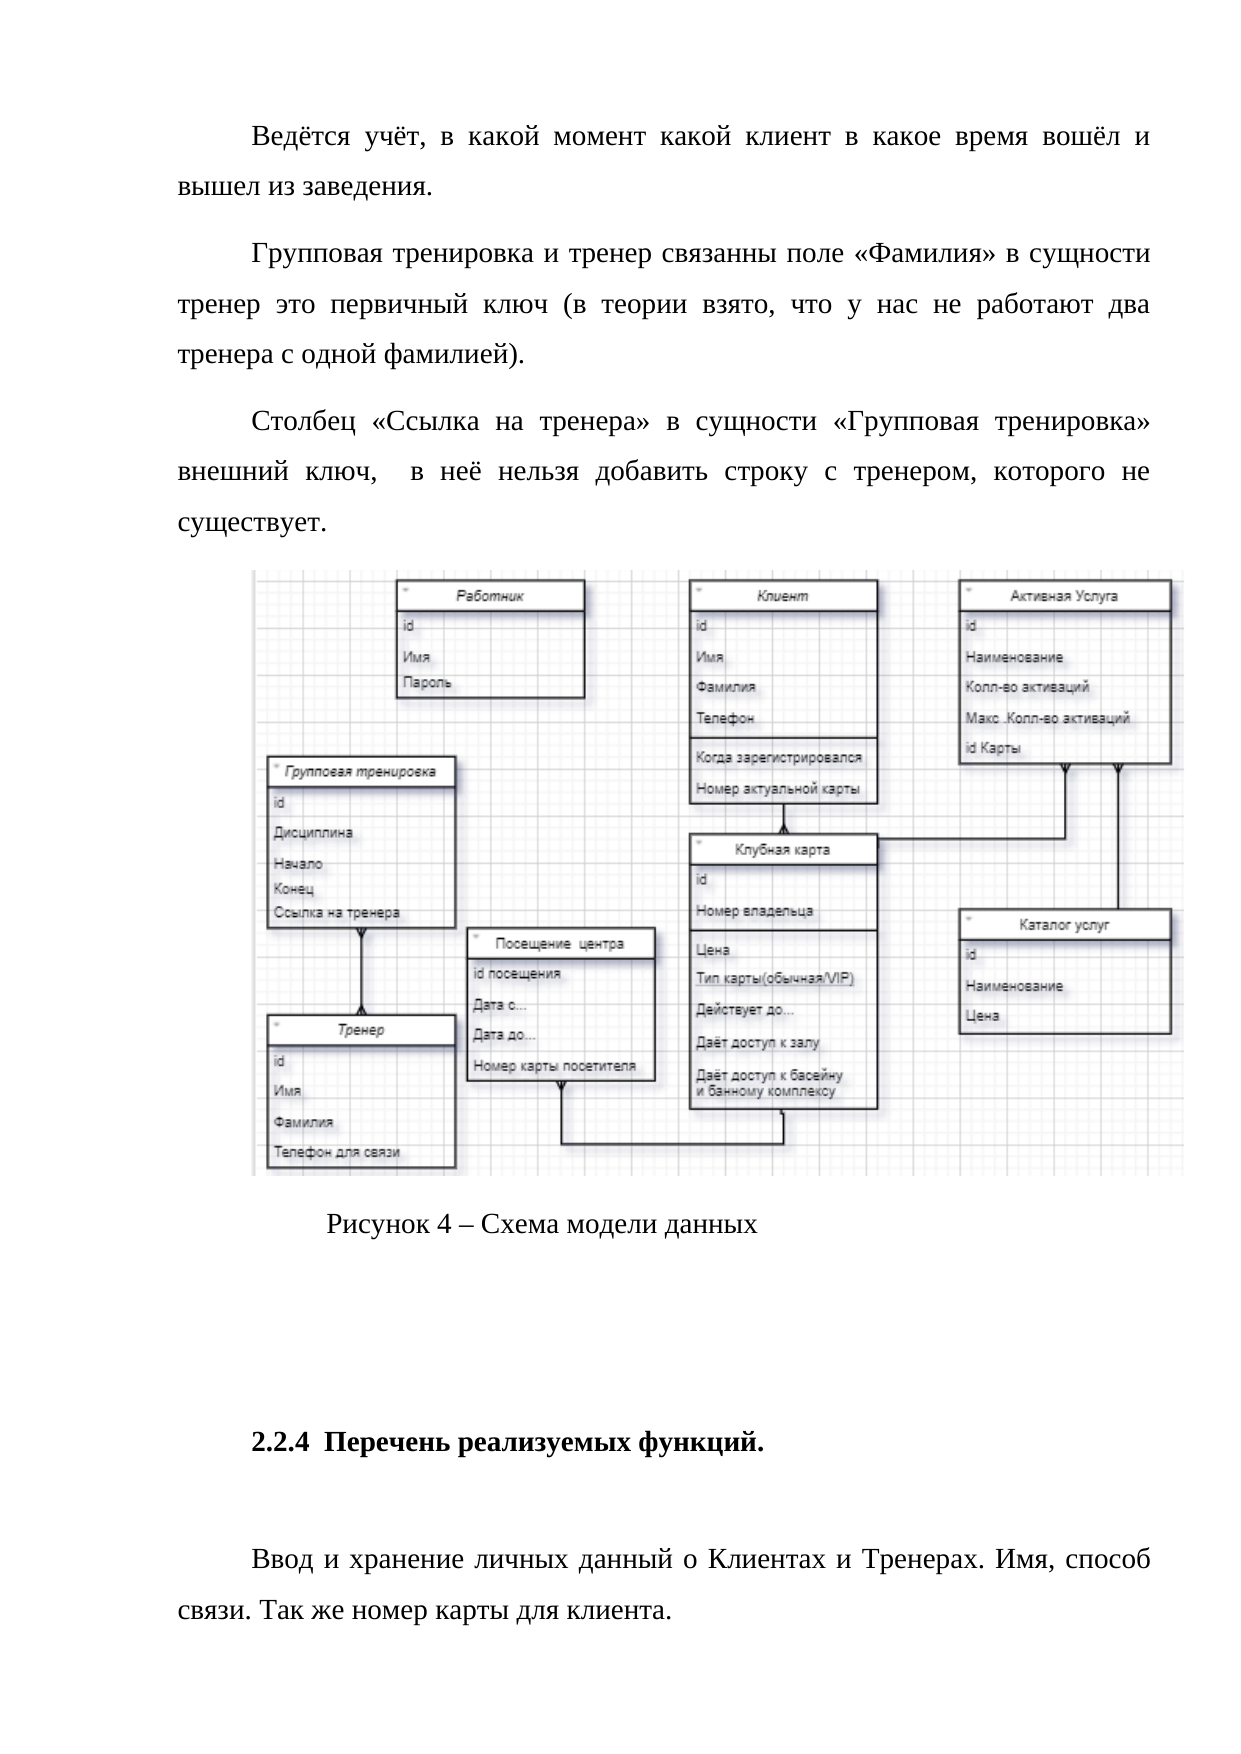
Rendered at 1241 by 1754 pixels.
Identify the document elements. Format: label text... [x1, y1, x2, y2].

text Групповая тренировка и тренер связанны поле «Фамилия» в сущности тренер это первичный ключ (в теории взято, что у нас не работают два тренера с одной фамилией). [177, 235, 1152, 369]
subtitle 2.2.4 Перечень реализуемых функций. [177, 1424, 1152, 1458]
picture [251, 570, 1185, 1176]
text Столбец «Ссылка на тренера» в сущности «Групповая тренировка» внешний ключ, в неё нельзя добавить строку с тренером, которого не существует. [177, 403, 1152, 537]
text Ведётся учёт, в какой момент какой клиент в какое время вошёл и вышел из заведения. [177, 118, 1152, 202]
list Рисунок 4 – Схема модели данных [252, 1206, 1152, 1240]
text Ввод и хранение личных данный о Клиентах и Тренерах. Имя, способ связи. Так же номер карты для клиента. [177, 1542, 1152, 1626]
